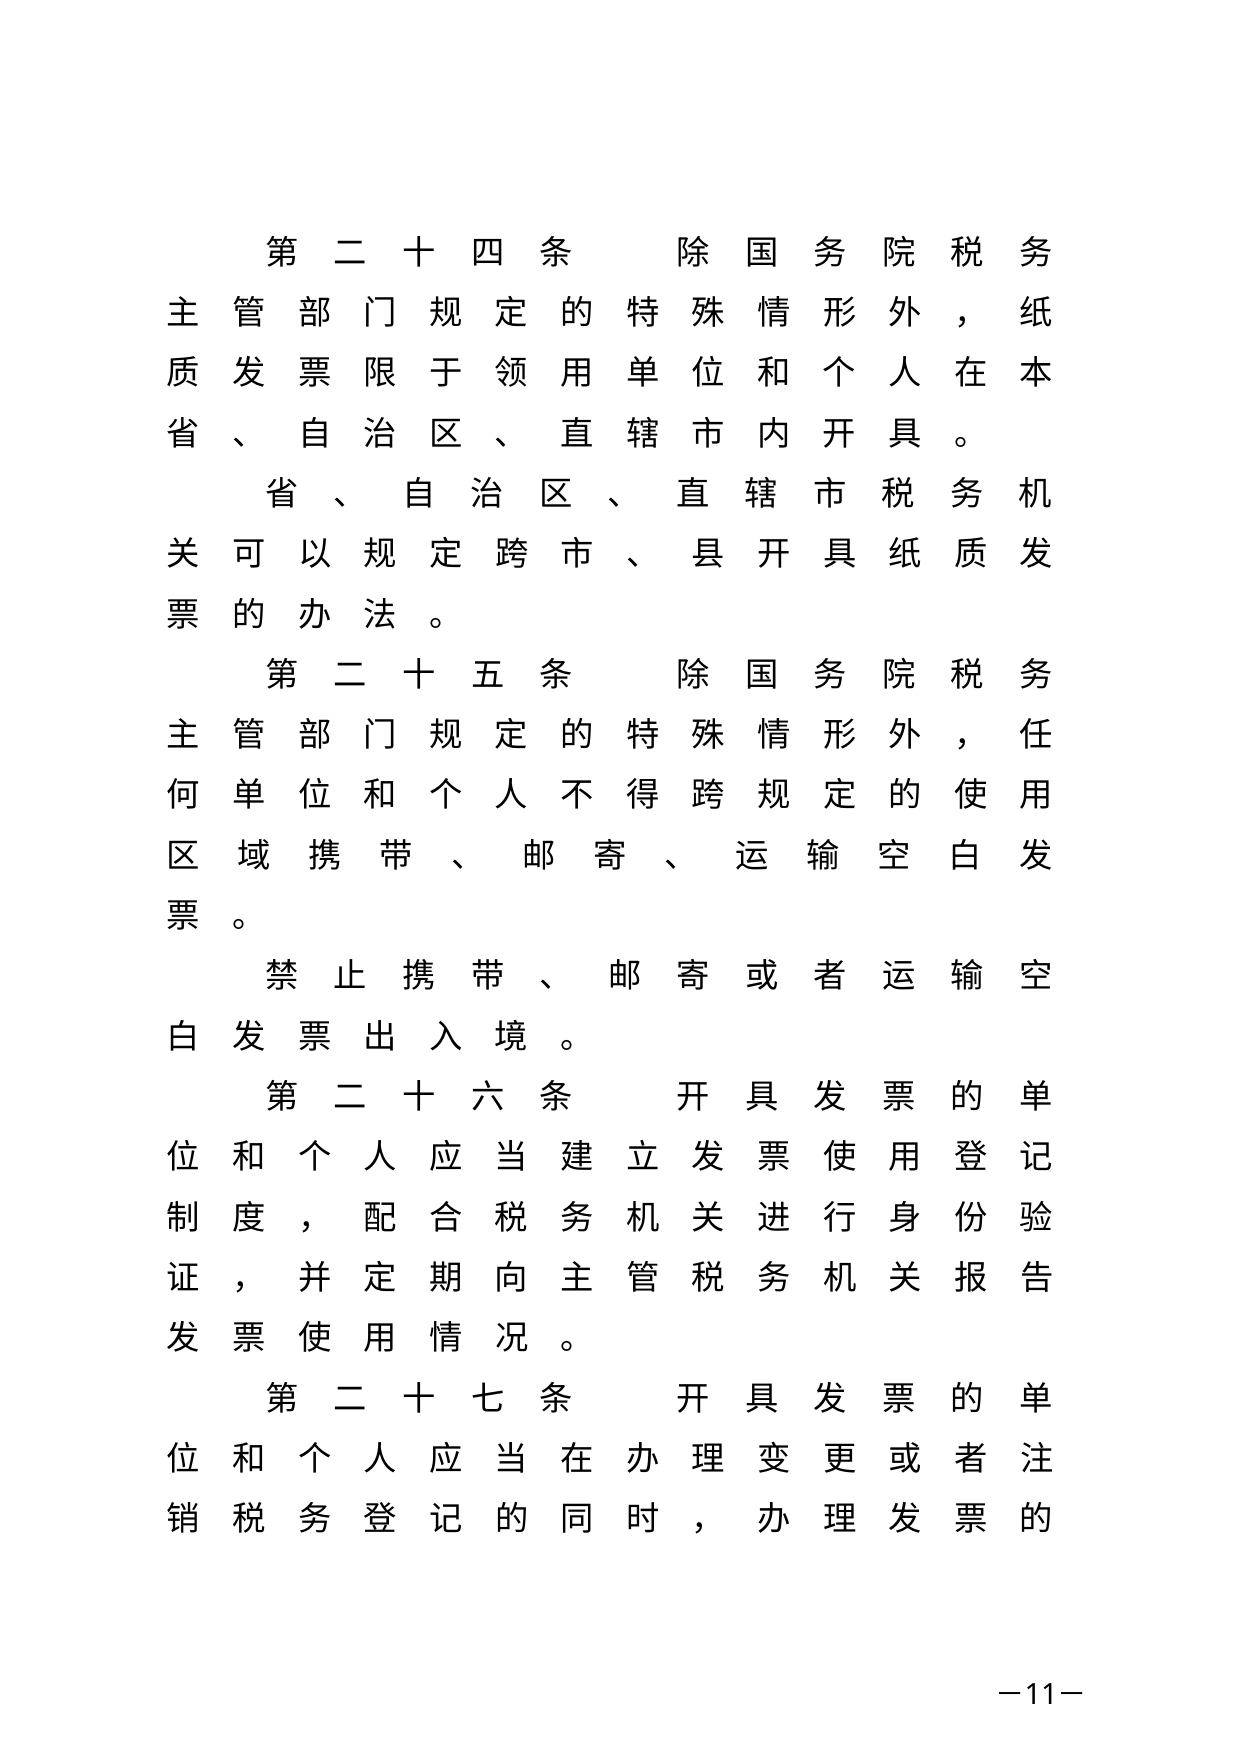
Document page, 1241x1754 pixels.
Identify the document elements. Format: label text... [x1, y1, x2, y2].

text 第二十五条 除国务院税务主管部门规定的特殊情形外，任何单位和个人不得跨规定的使用区域携带、邮寄、运输空白发票。 [167, 642, 1085, 943]
text 第二十六条 开具发票的单位和个人应当建立发票使用登记制度，配合税务机关进行身份验证，并定期向主管税务机关报告发票使用情况。 [167, 1064, 1085, 1365]
text 省、自治区、直辖市税务机关可以规定跨市、县开具纸质发票的办法。 [167, 461, 1085, 642]
text 第二十四条 除国务院税务主管部门规定的特殊情形外，纸质发票限于领用单位和个人在本省、自治区、直辖市内开具。 [167, 219, 1085, 461]
text 禁止携带、邮寄或者运输空白发票出入境。 [167, 943, 1085, 1064]
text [167, 1365, 1085, 1546]
